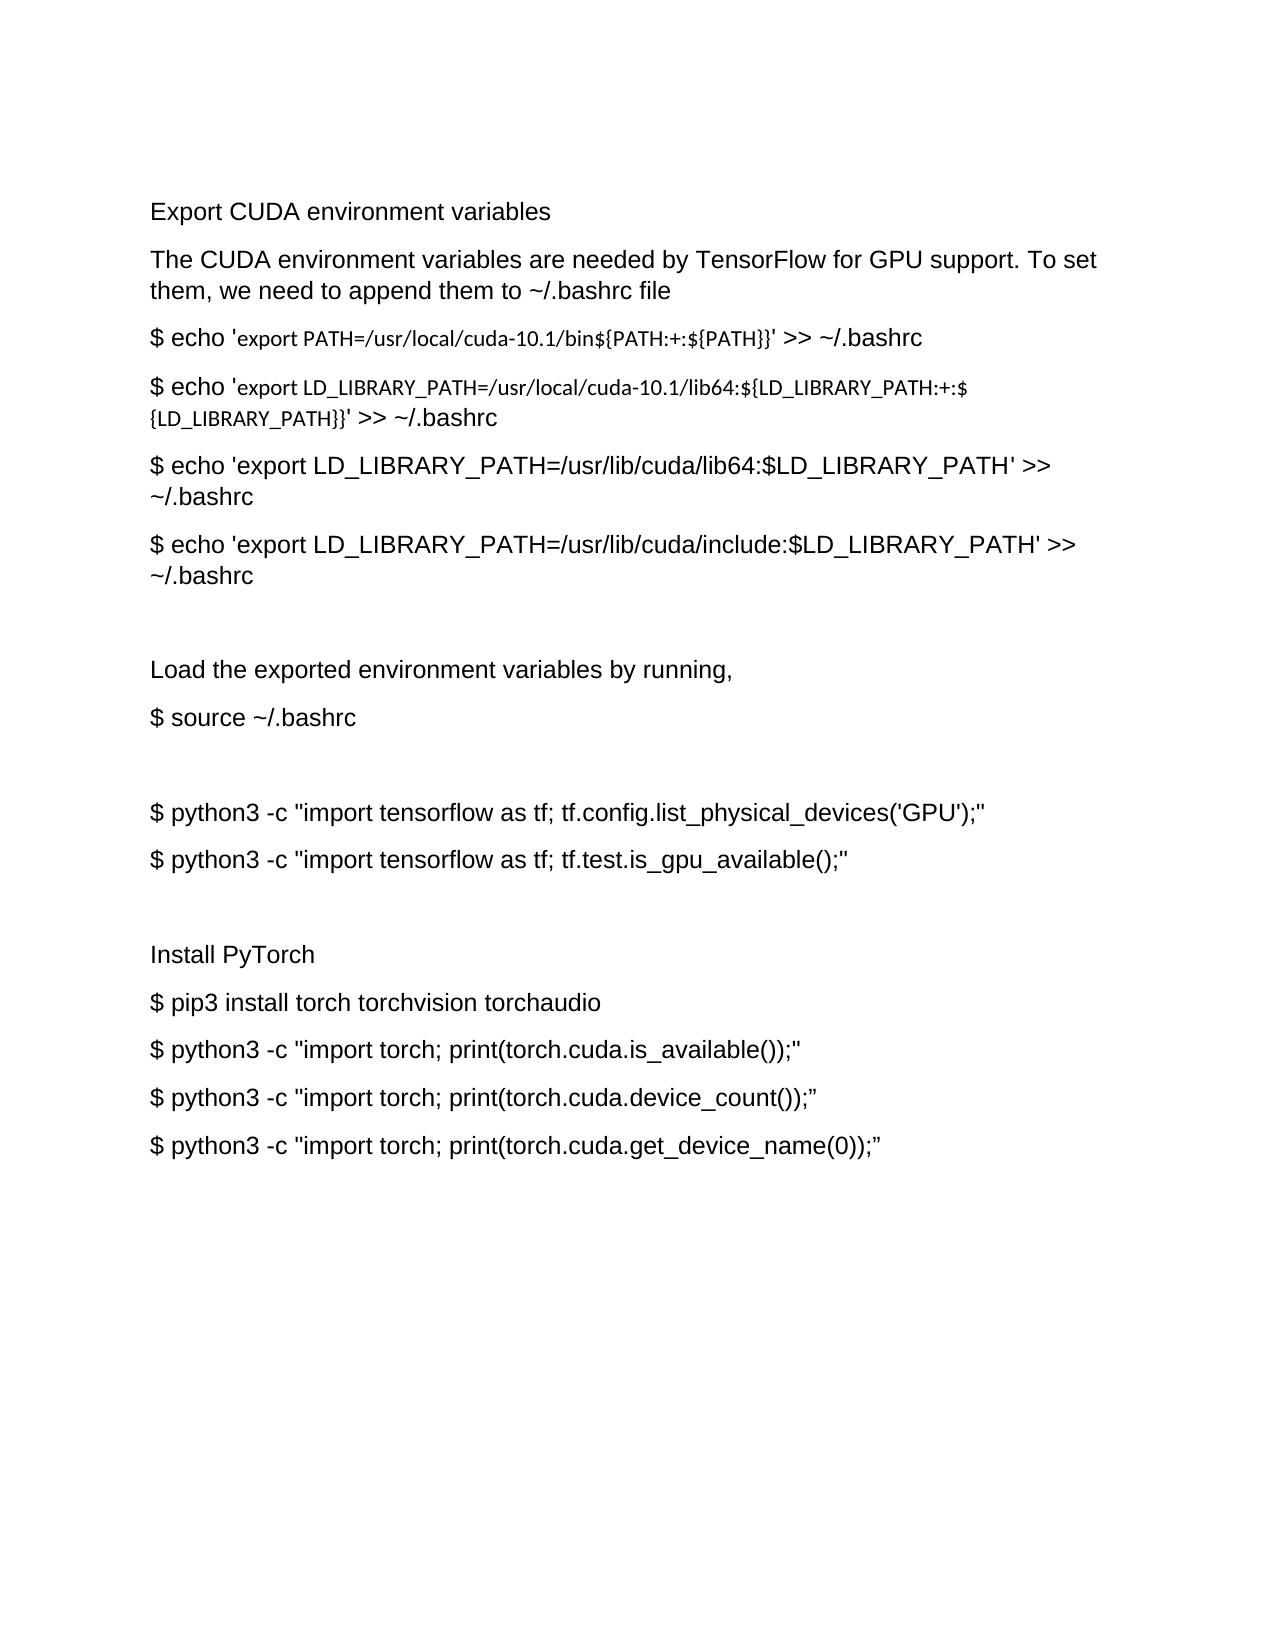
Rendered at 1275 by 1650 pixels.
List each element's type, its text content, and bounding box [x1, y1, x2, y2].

text $ echo 'export LD_LIBRARY_PATH=/usr/lib/cuda/lib64:$LD_LIBRARY_PATH' >> ~/.bashrc [150, 451, 1125, 511]
text $ python3 -c "import torch; print(torch.cuda.is_available());" [150, 1035, 1125, 1064]
text $ python3 -c "import tensorflow as tf; tf.test.is_gpu_available();" [150, 845, 1125, 874]
text The CUDA environment variables are needed by TensorFlow for GPU support. To set them, we need to append them to ~/.bashrc file [150, 244, 1125, 304]
text Export CUDA environment variables [150, 197, 1125, 226]
text $ python3 -c "import tensorflow as tf; tf.config.list_physical_devices('GPU');" [150, 798, 1125, 826]
text $ source ~/.bashrc [150, 703, 1125, 732]
text $ pip3 install torch torchvision torchaudio [150, 988, 1125, 1016]
text $ python3 -c "import torch; print(torch.cuda.get_device_name(0));” [150, 1131, 1125, 1159]
text $ python3 -c "import torch; print(torch.cuda.device_count());” [150, 1083, 1125, 1112]
text Install PyTorch [150, 940, 1125, 969]
text Load the exported environment variables by running, [150, 655, 1125, 684]
text $ echo 'export LD_LIBRARY_PATH=/usr/local/cuda-10.1/lib64:${LD_LIBRARY_PATH:+:${LD_LIBRARY_PATH}}' >> ~/.bashrc [150, 371, 1125, 432]
text $ echo 'export LD_LIBRARY_PATH=/usr/lib/cuda/include:$LD_LIBRARY_PATH' >> ~/.bashrc [150, 530, 1125, 589]
text $ echo 'export PATH=/usr/local/cuda-10.1/bin${PATH:+:${PATH}}' >> ~/.bashrc [150, 323, 1125, 352]
